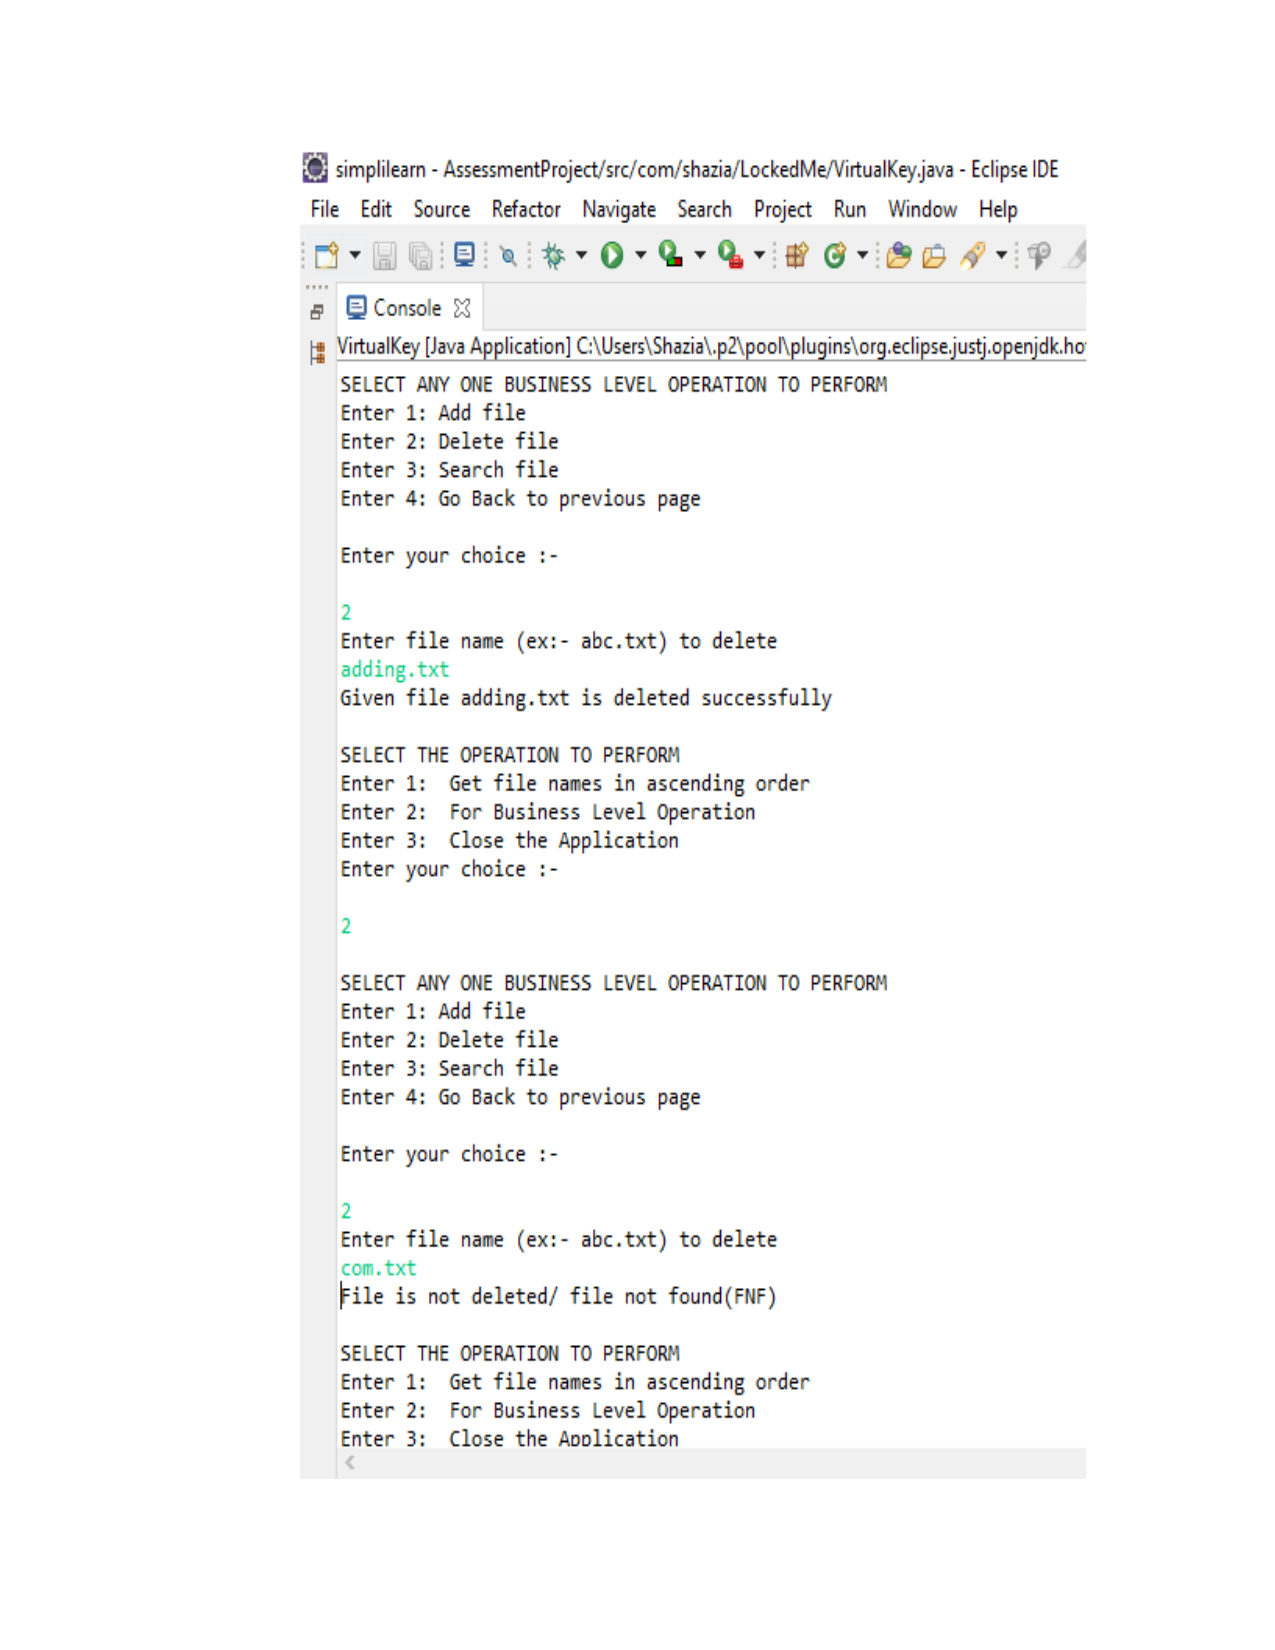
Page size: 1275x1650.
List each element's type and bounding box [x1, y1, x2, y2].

picture [300, 150, 1087, 1479]
